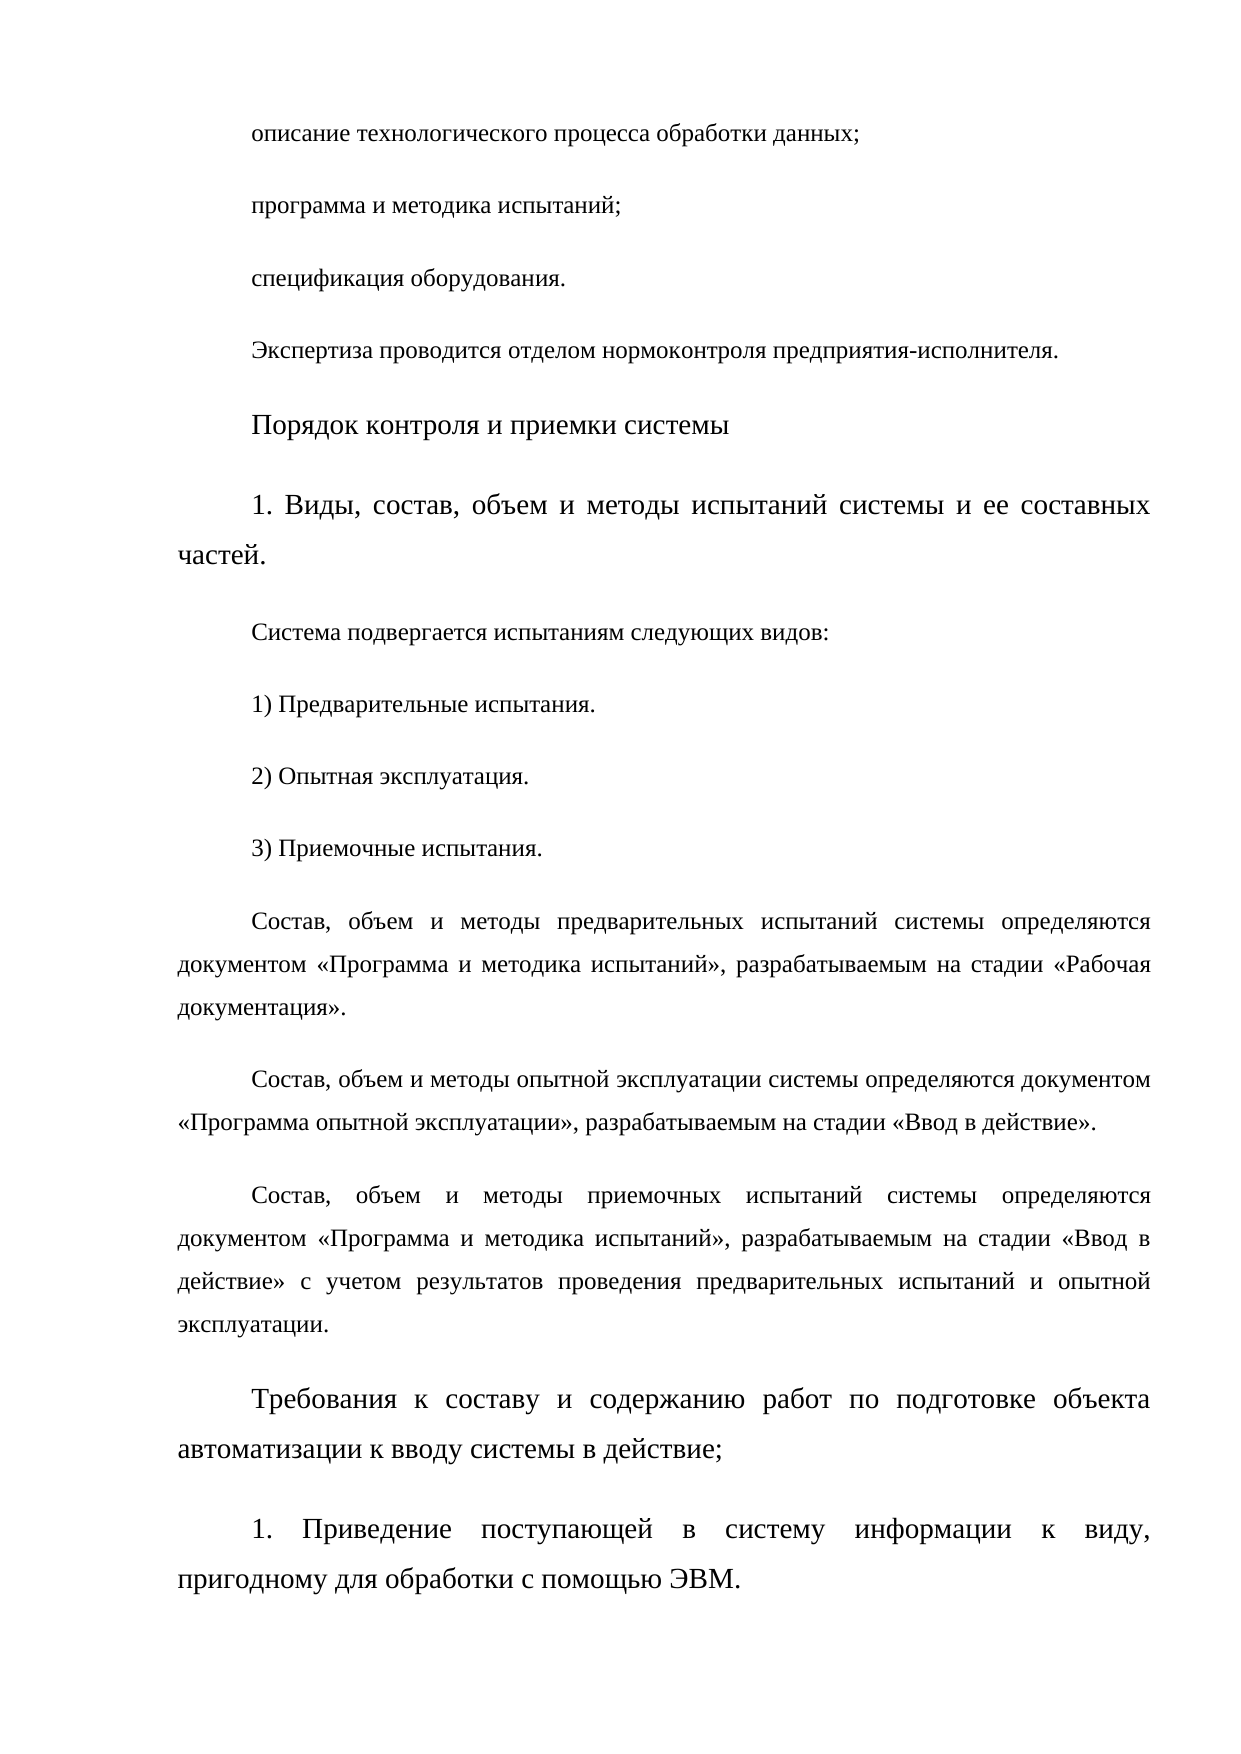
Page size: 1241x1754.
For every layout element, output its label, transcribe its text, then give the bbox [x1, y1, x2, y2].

text Порядок контроля и приемки системы [177, 407, 1152, 441]
text Состав, объем и методы опытной эксплуатации системы определяются документом «Программа опытной эксплуатации», разрабатываемым на стадии «Ввод в действие». [177, 1064, 1152, 1136]
text Система подвергается испытаниям следующих видов: [177, 617, 1152, 645]
text программа и методика испытаний; [177, 190, 1152, 219]
text 2) Опытная эксплуатация. [177, 761, 1152, 790]
text 1) Предварительные испытания. [177, 689, 1152, 718]
text Состав, объем и методы предварительных испытаний системы определяются документом «Программа и методика испытаний», разрабатываемым на стадии «Рабочая документация». [177, 906, 1152, 1021]
text 1. Виды, состав, объем и методы испытаний системы и ее составных частей. [177, 487, 1152, 571]
text Состав, объем и методы приемочных испытаний системы определяются документом «Программа и методика испытаний», разрабатываемым на стадии «Ввод в действие» с учетом результатов проведения предварительных испытаний и опытной эксплуатации. [177, 1180, 1152, 1338]
text описание технологического процесса обработки данных; [177, 118, 1152, 147]
text 3) Приемочные испытания. [177, 833, 1152, 862]
text спецификация оборудования. [177, 263, 1152, 291]
text Требования к составу и содержанию работ по подготовке объекта автоматизации к вводу системы в действие; [177, 1381, 1152, 1465]
text 1. Приведение поступающей в систему информации к виду, пригодному для обработки с помощью ЭВМ. [177, 1511, 1152, 1595]
text Экспертиза проводится отделом нормоконтроля предприятия-исполнителя. [177, 335, 1152, 364]
